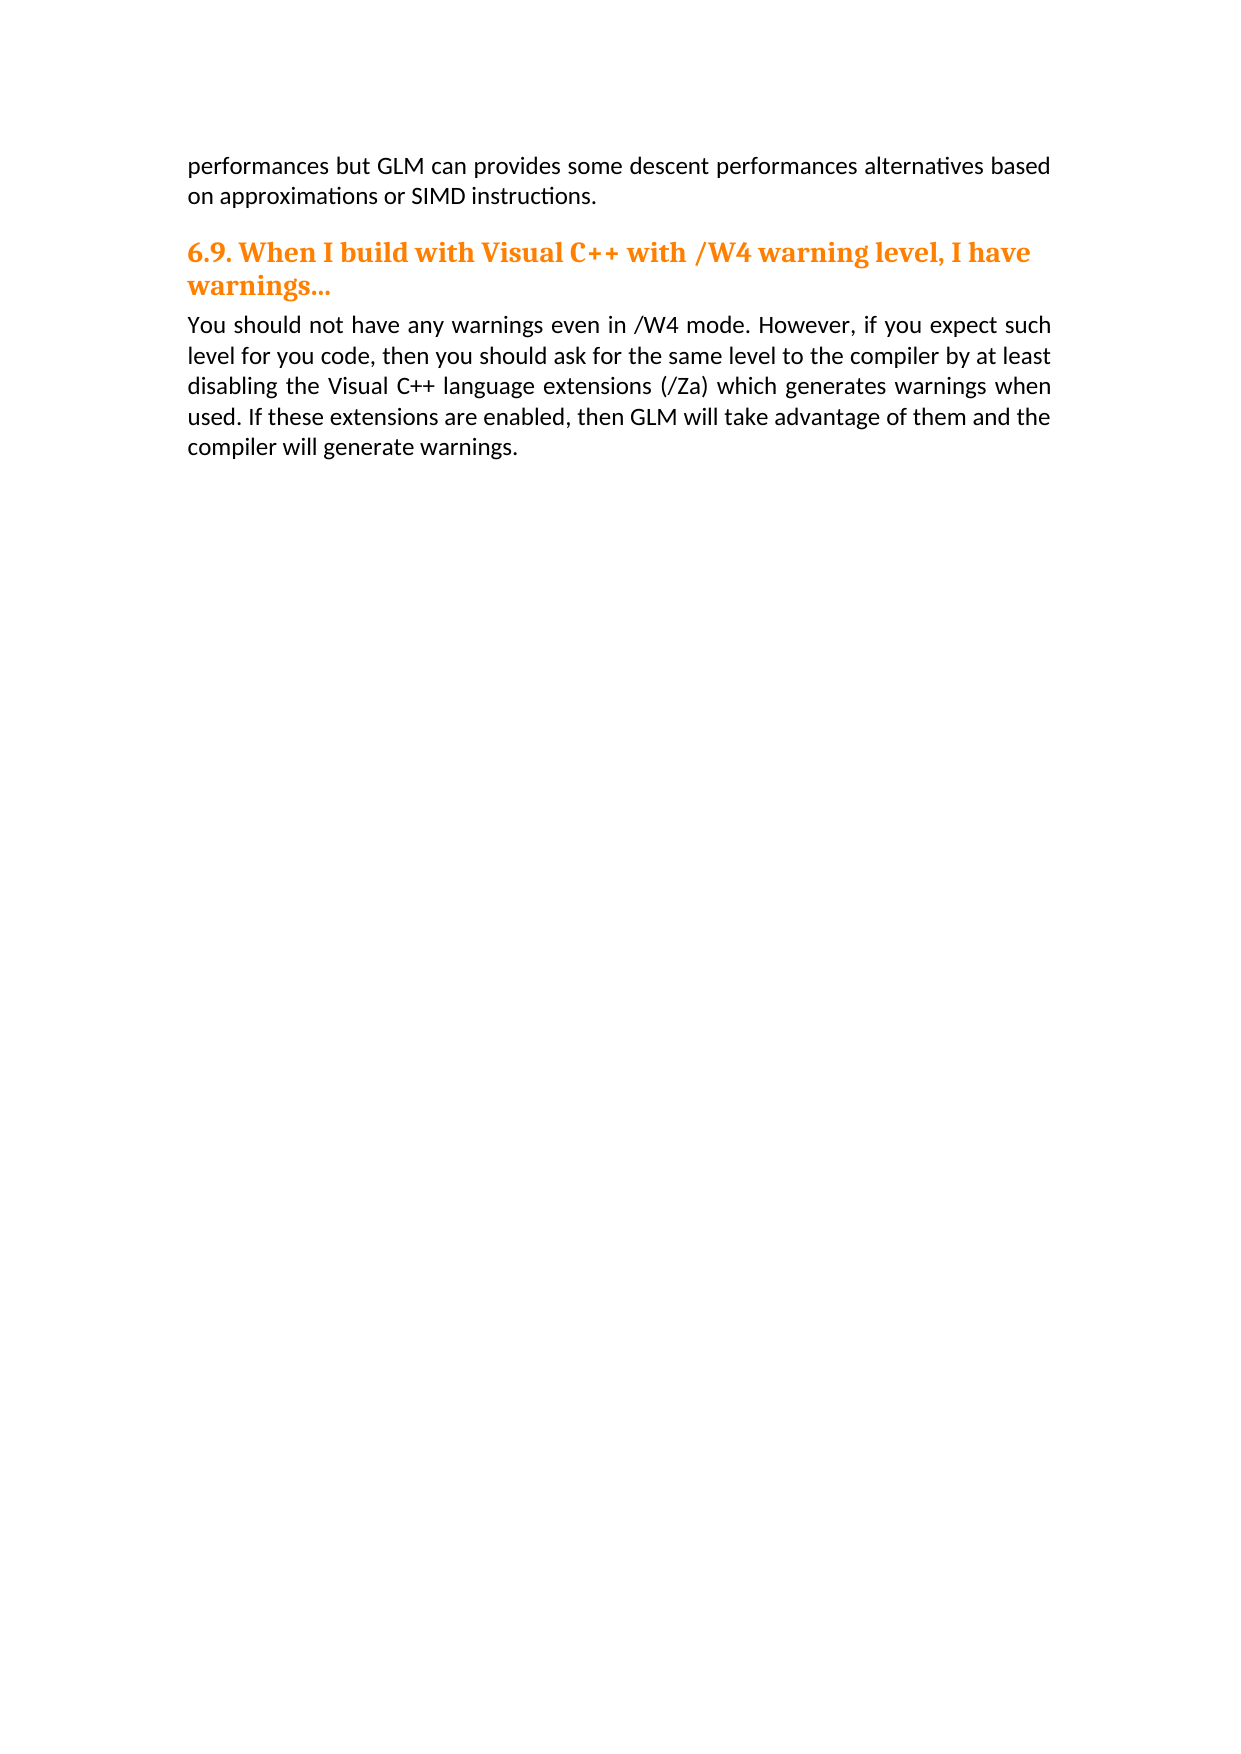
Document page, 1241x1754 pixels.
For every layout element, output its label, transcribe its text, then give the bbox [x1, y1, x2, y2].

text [187, 150, 1053, 211]
subtitle 6.9. When I build with Visual C++ with /W4 warning level, I have warnings... [187, 236, 1053, 303]
text You should not have any warnings even in /W4 mode. However, if you expect such level for you code, then you should ask for the same level to the compiler by at least disabling the Visual C++ language extensions (/Za) which generates warnings when used. If these extensions are enabled, then GLM will take advantage of them and the compiler will generate warnings. [187, 309, 1053, 462]
